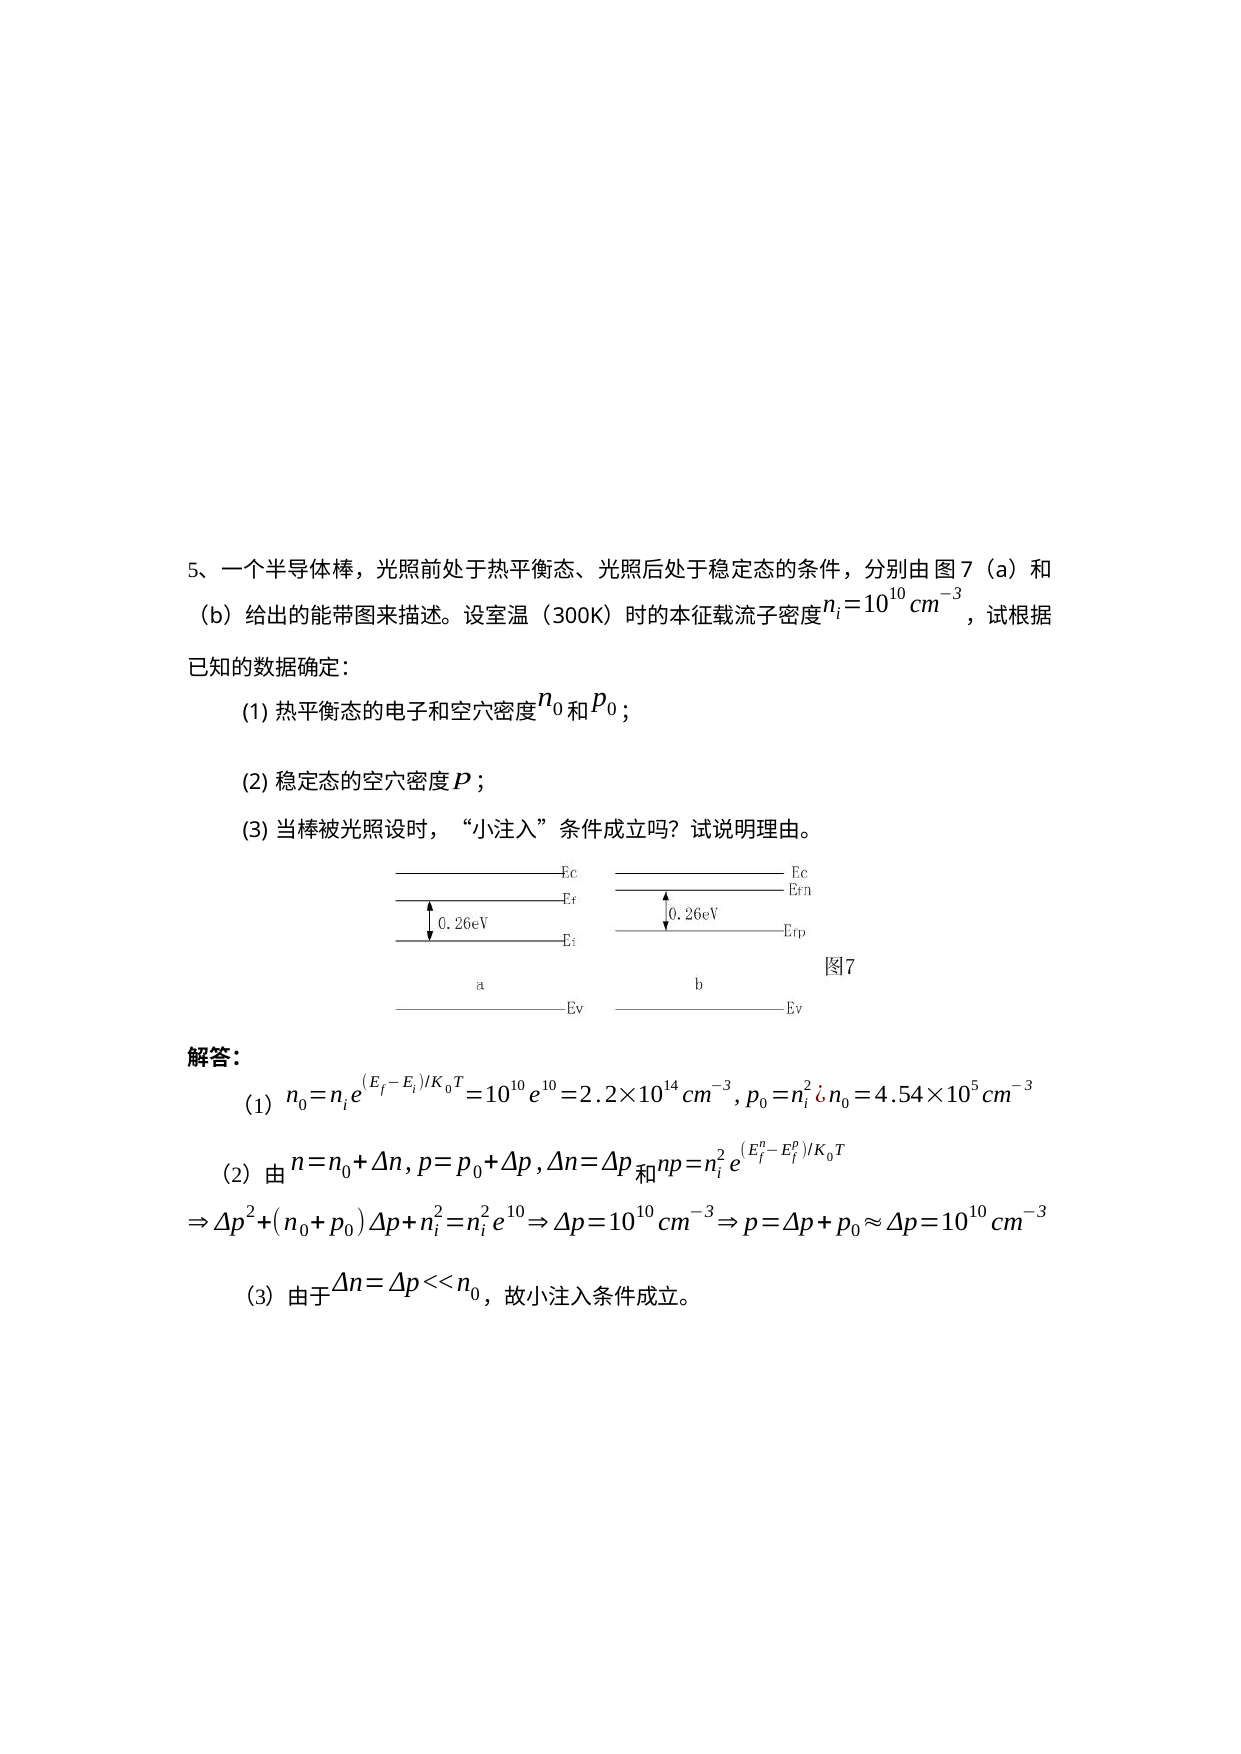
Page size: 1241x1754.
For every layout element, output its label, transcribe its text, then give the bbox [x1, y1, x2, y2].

text （2）由 和 [187, 1137, 1053, 1267]
text （1） [209, 1072, 1053, 1137]
text （3）由于，故小注入条件成立。 [187, 1267, 1053, 1332]
list 稳定态的空穴密度； [242, 747, 1053, 812]
list 热平衡态的电子和空穴密度和； [242, 682, 1053, 747]
picture [395, 860, 855, 1018]
list 当棒被光照设时，“小注入”条件成立吗？试说明理由。 [242, 812, 1053, 844]
text 解答： [187, 1039, 1053, 1072]
text 5、一个半导体棒，光照前处于热平衡态、光照后处于稳定态的条件，分别由图7（a）和（b）给出的能带图来描述。设室温（300K）时的本征载流子密度，试根据已知的数据确定： [187, 552, 1053, 682]
